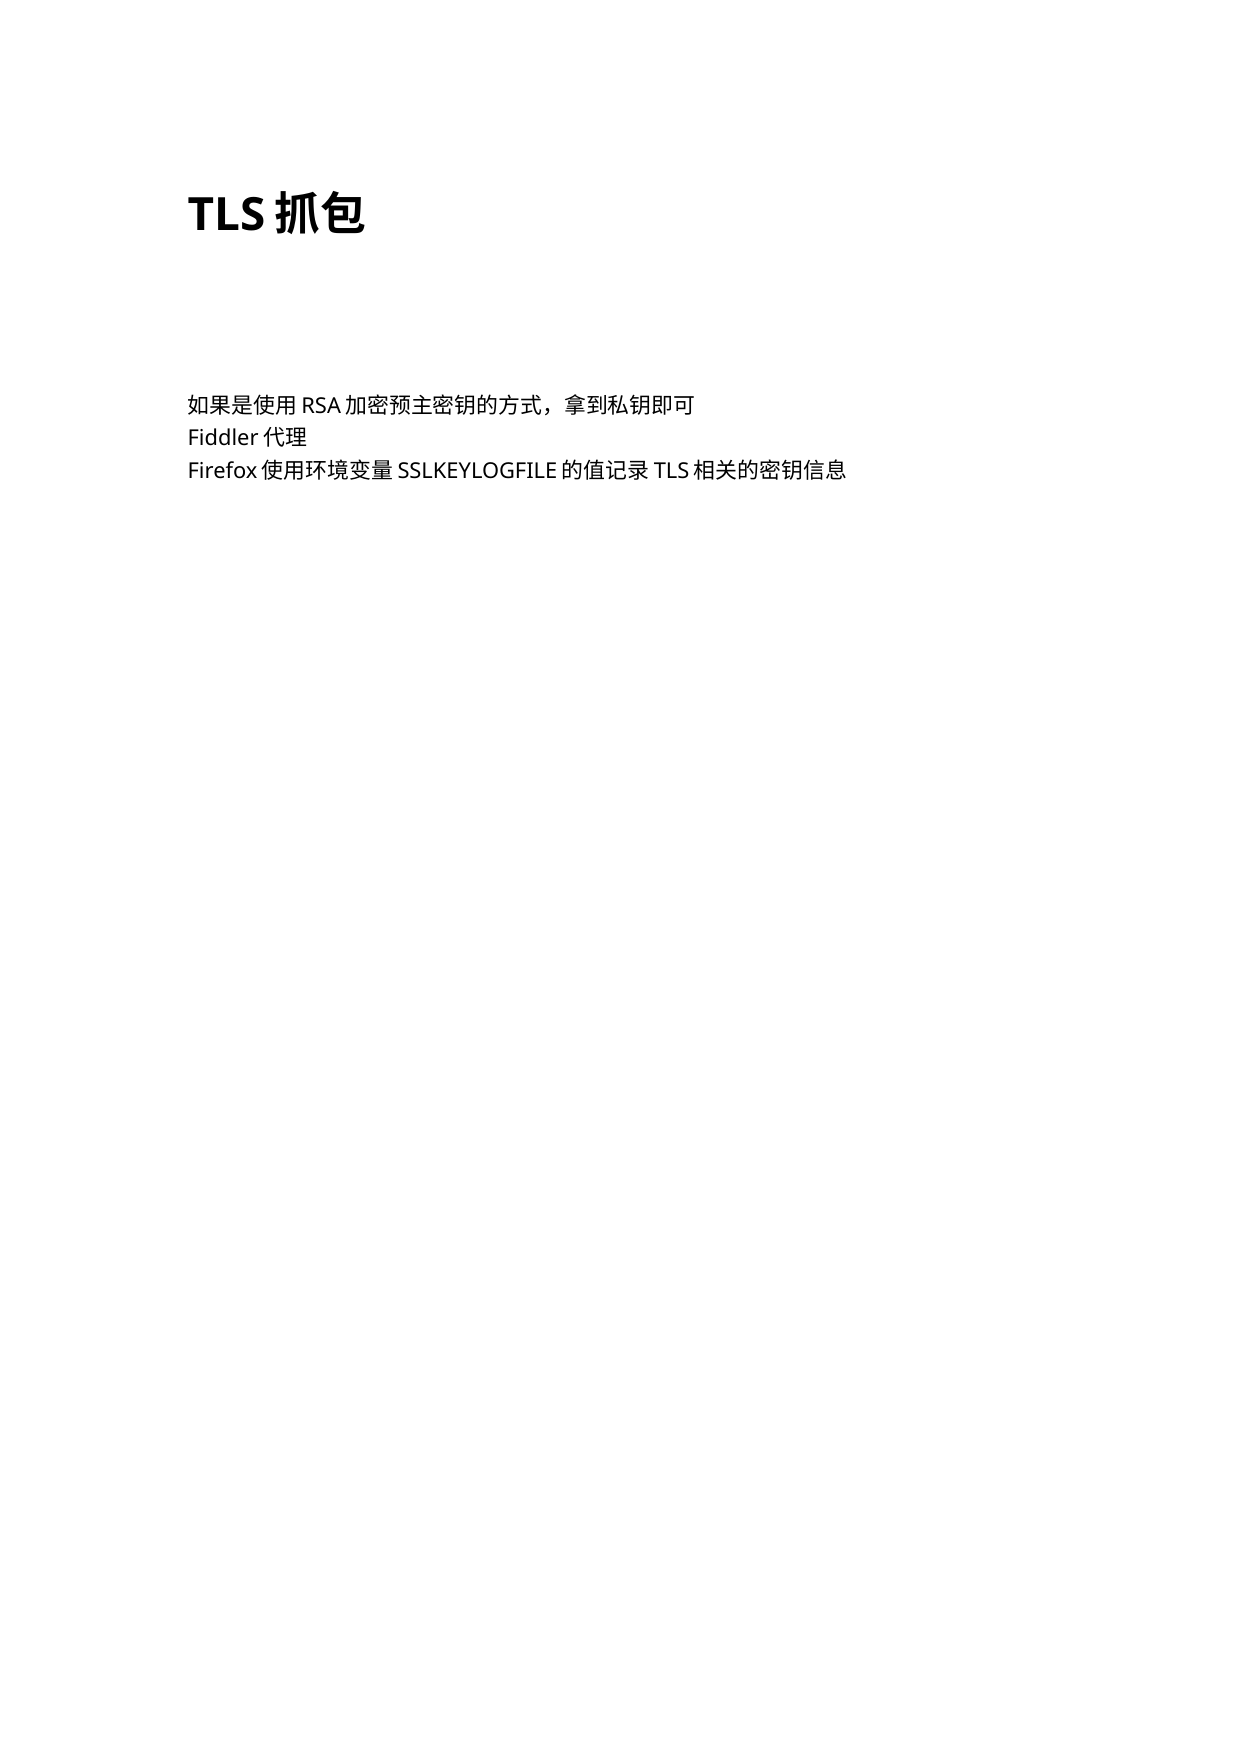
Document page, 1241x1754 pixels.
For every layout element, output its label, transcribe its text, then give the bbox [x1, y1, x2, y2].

text Fiddler代理 [187, 420, 1053, 453]
text 如果是使用RSA加密预主密钥的方式，拿到私钥即可 [187, 388, 1053, 420]
subtitle TLS抓包 [187, 162, 1053, 259]
text Firefox使用环境变量SSLKEYLOGFILE的值记录TLS相关的密钥信息 [187, 453, 1053, 485]
